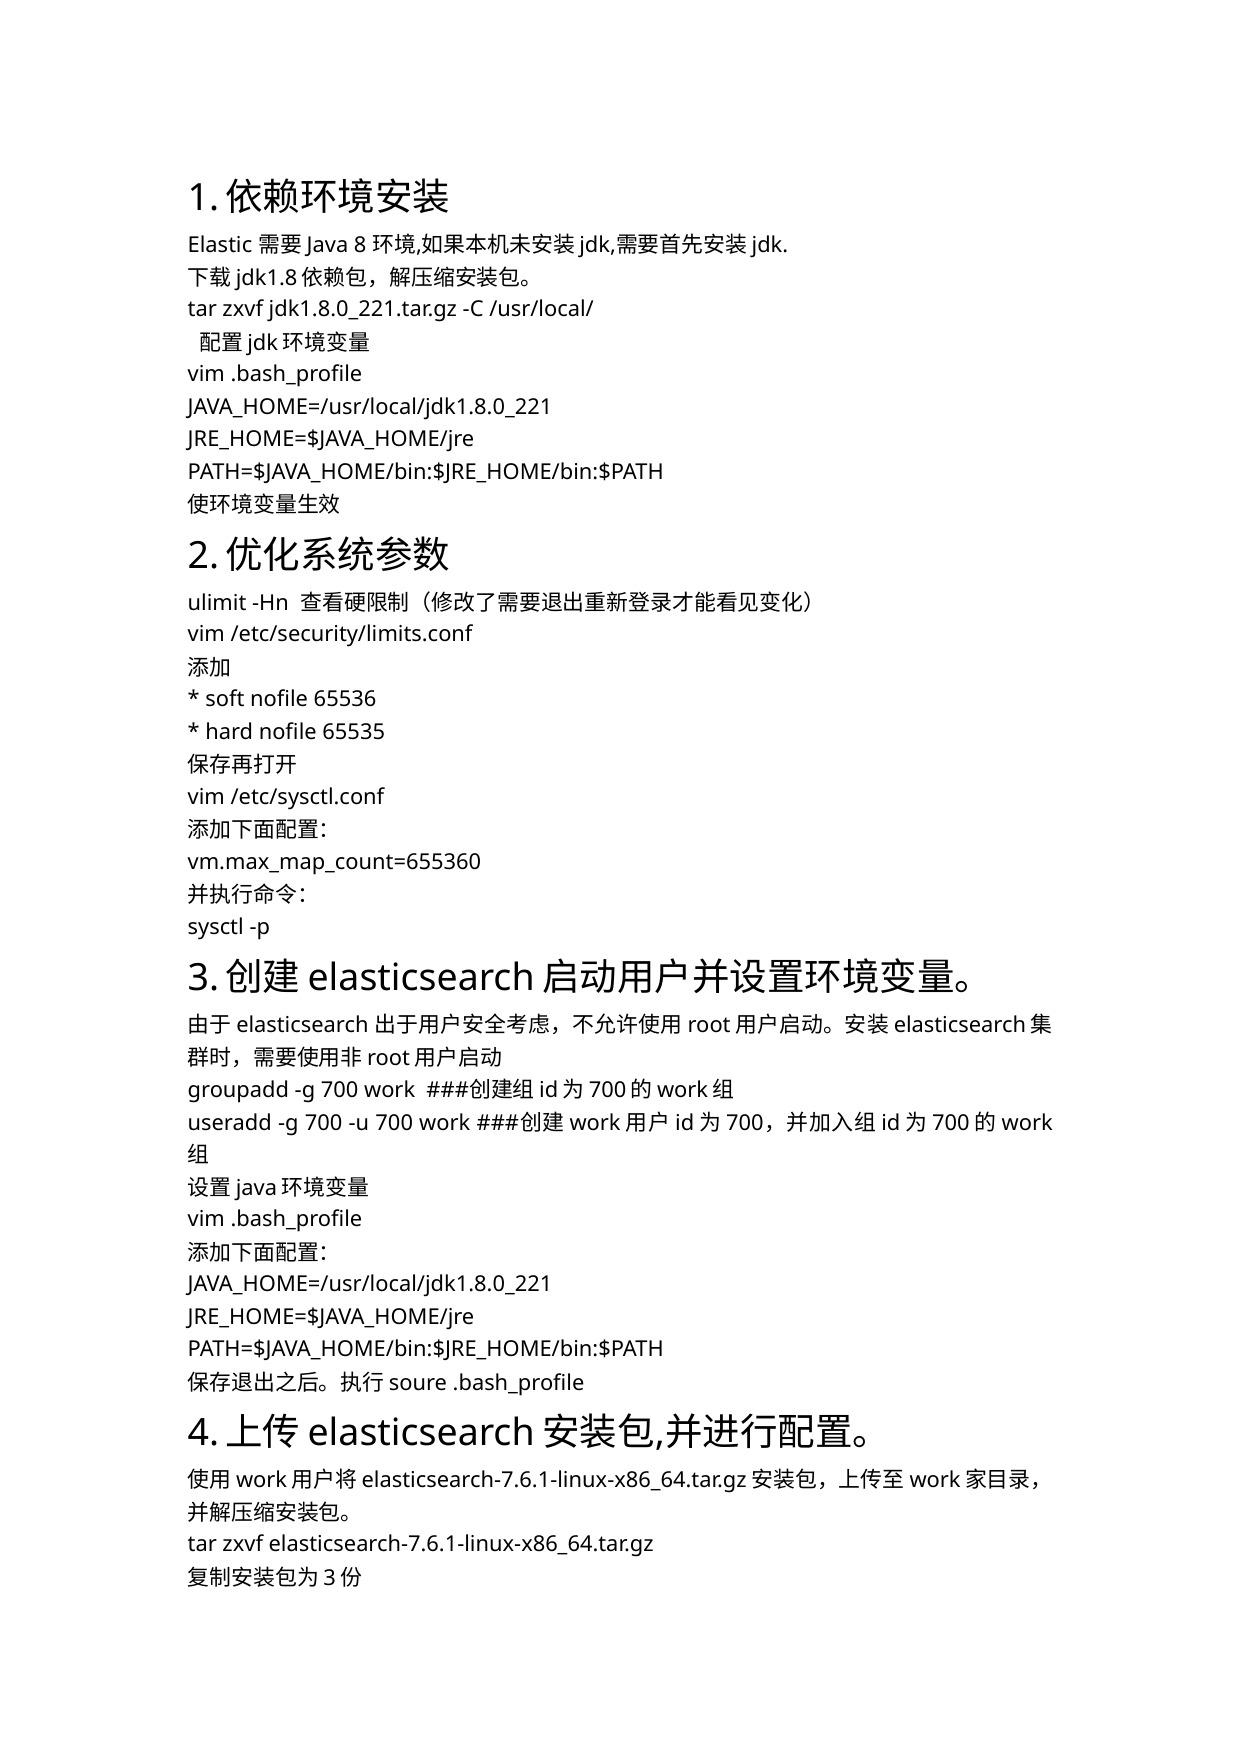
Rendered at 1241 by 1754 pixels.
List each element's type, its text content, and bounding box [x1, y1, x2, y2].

text vim .bash_profile [187, 1202, 1053, 1234]
text * hard nofile 65535 [187, 714, 1053, 747]
text vim /etc/sysctl.conf [187, 779, 1053, 812]
text 设置java环境变量 [187, 1169, 1053, 1202]
text 下载jdk1.8依赖包，解压缩安装包。 [187, 259, 1053, 292]
text * soft nofile 65536 [187, 682, 1053, 714]
text 使环境变量生效 [187, 487, 1053, 519]
text ulimit -Hn 查看硬限制（修改了需要退出重新登录才能看见变化） [187, 584, 1053, 617]
text JAVA_HOME=/usr/local/jdk1.8.0_221 [187, 1267, 1053, 1299]
text 使用work用户将elasticsearch-7.6.1-linux-x86_64.tar.gz安装包，上传至work家目录，并解压缩安装包。 [187, 1462, 1053, 1527]
text useradd -g 700 -u 700 work ###创建work用户id为700，并加入组id为700的work组 [187, 1104, 1053, 1169]
text JRE_HOME=$JAVA_HOME/jre [187, 422, 1053, 454]
text 保存再打开 [187, 747, 1053, 779]
text JAVA_HOME=/usr/local/jdk1.8.0_221 [187, 389, 1053, 422]
text sysctl -p [187, 909, 1053, 942]
text JRE_HOME=$JAVA_HOME/jre [187, 1299, 1053, 1332]
text 添加下面配置： [187, 1234, 1053, 1267]
text 添加 [187, 649, 1053, 682]
text vim .bash_profile [187, 357, 1053, 389]
text tar zxvf jdk1.8.0_221.tar.gz -C /usr/local/ [187, 292, 1053, 324]
text 复制安装包为3份 [187, 1559, 1053, 1592]
text vm.max_map_count=655360 [187, 844, 1053, 877]
text 由于elasticsearch 出于用户安全考虑，不允许使用root用户启动。安装elasticsearch集群时，需要使用非root用户启动 [187, 1007, 1053, 1072]
list 依赖环境安装 [187, 162, 1053, 227]
text 添加下面配置： [187, 812, 1053, 844]
text 并执行命令： [187, 877, 1053, 909]
text vim /etc/security/limits.conf [187, 617, 1053, 649]
text tar zxvf elasticsearch-7.6.1-linux-x86_64.tar.gz [187, 1527, 1053, 1559]
text groupadd -g 700 work ###创建组id为700的work组 [187, 1072, 1053, 1104]
text 保存退出之后。执行soure .bash_profile [187, 1364, 1053, 1397]
text PATH=$JAVA_HOME/bin:$JRE_HOME/bin:$PATH [187, 1332, 1053, 1364]
text PATH=$JAVA_HOME/bin:$JRE_HOME/bin:$PATH [187, 454, 1053, 487]
text 配置jdk环境变量 [187, 324, 1053, 357]
list 优化系统参数 [187, 519, 1053, 584]
list 创建elasticsearch启动用户并设置环境变量。 [187, 942, 1053, 1007]
list 上传elasticsearch安装包,并进行配置。 [187, 1397, 1053, 1462]
text Elastic 需要 Java 8 环境,如果本机未安装jdk,需要首先安装jdk. [187, 227, 1053, 259]
